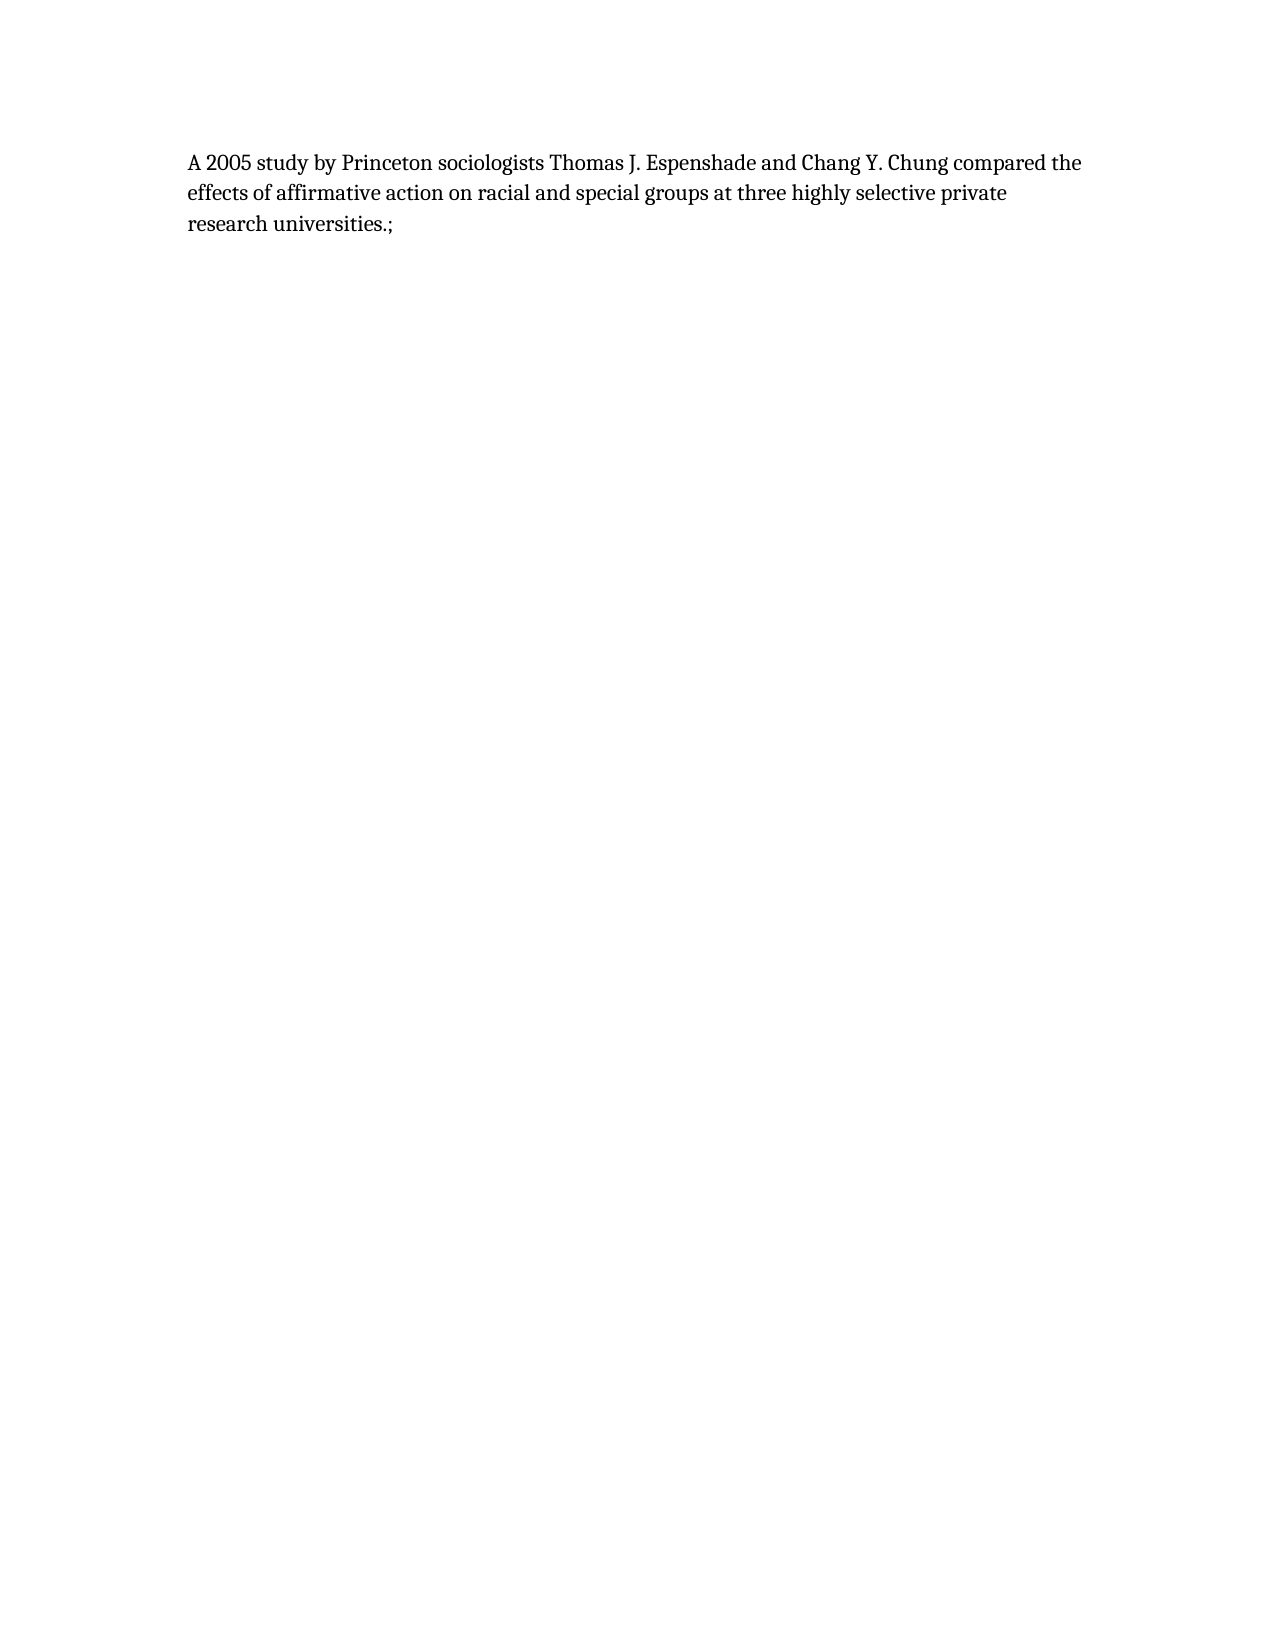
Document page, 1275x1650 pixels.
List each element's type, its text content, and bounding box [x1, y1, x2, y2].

text A 2005 study by Princeton sociologists Thomas J. Espenshade and Chang Y. Chung compared the effects of affirmative action on racial and special groups at three highly selective private research universities.; [187, 150, 1087, 237]
